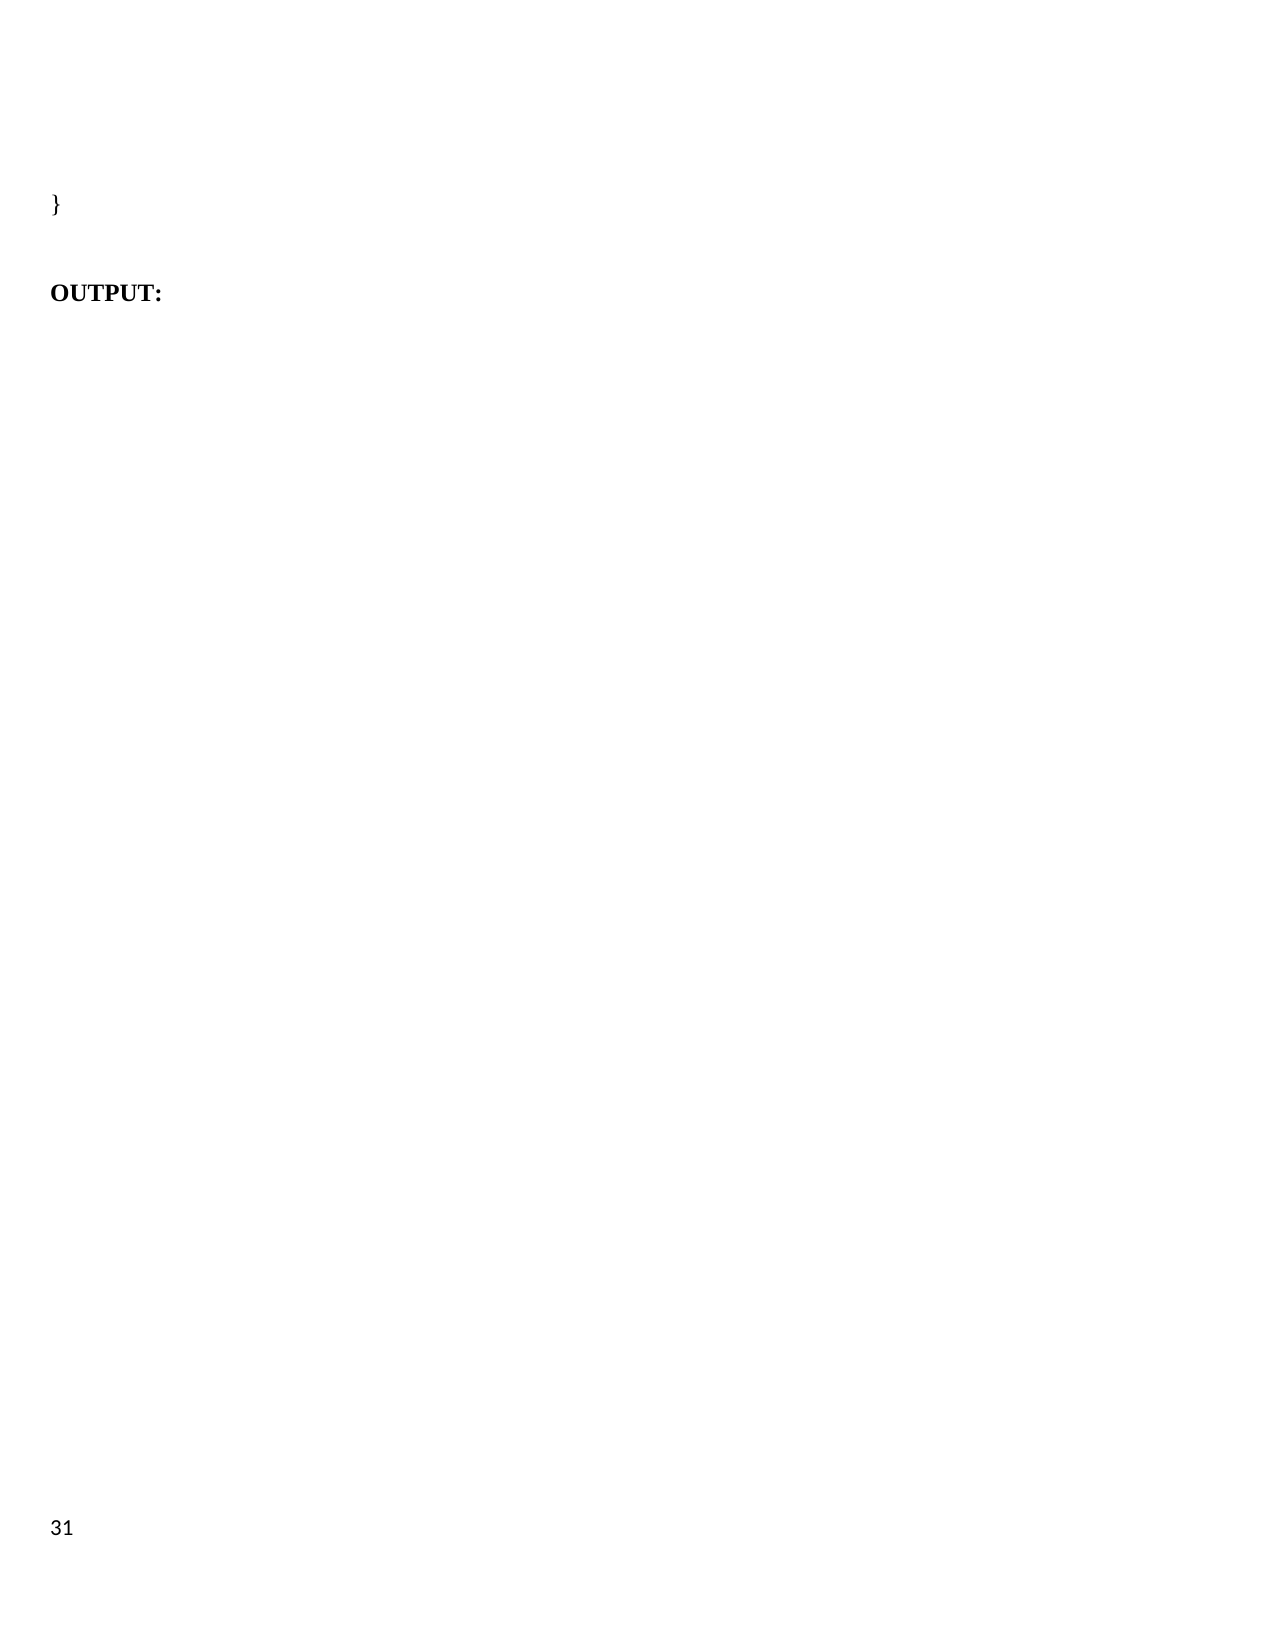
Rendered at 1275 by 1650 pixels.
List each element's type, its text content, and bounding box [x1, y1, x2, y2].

text } [50, 189, 1225, 218]
text OUTPUT: [50, 278, 1225, 307]
